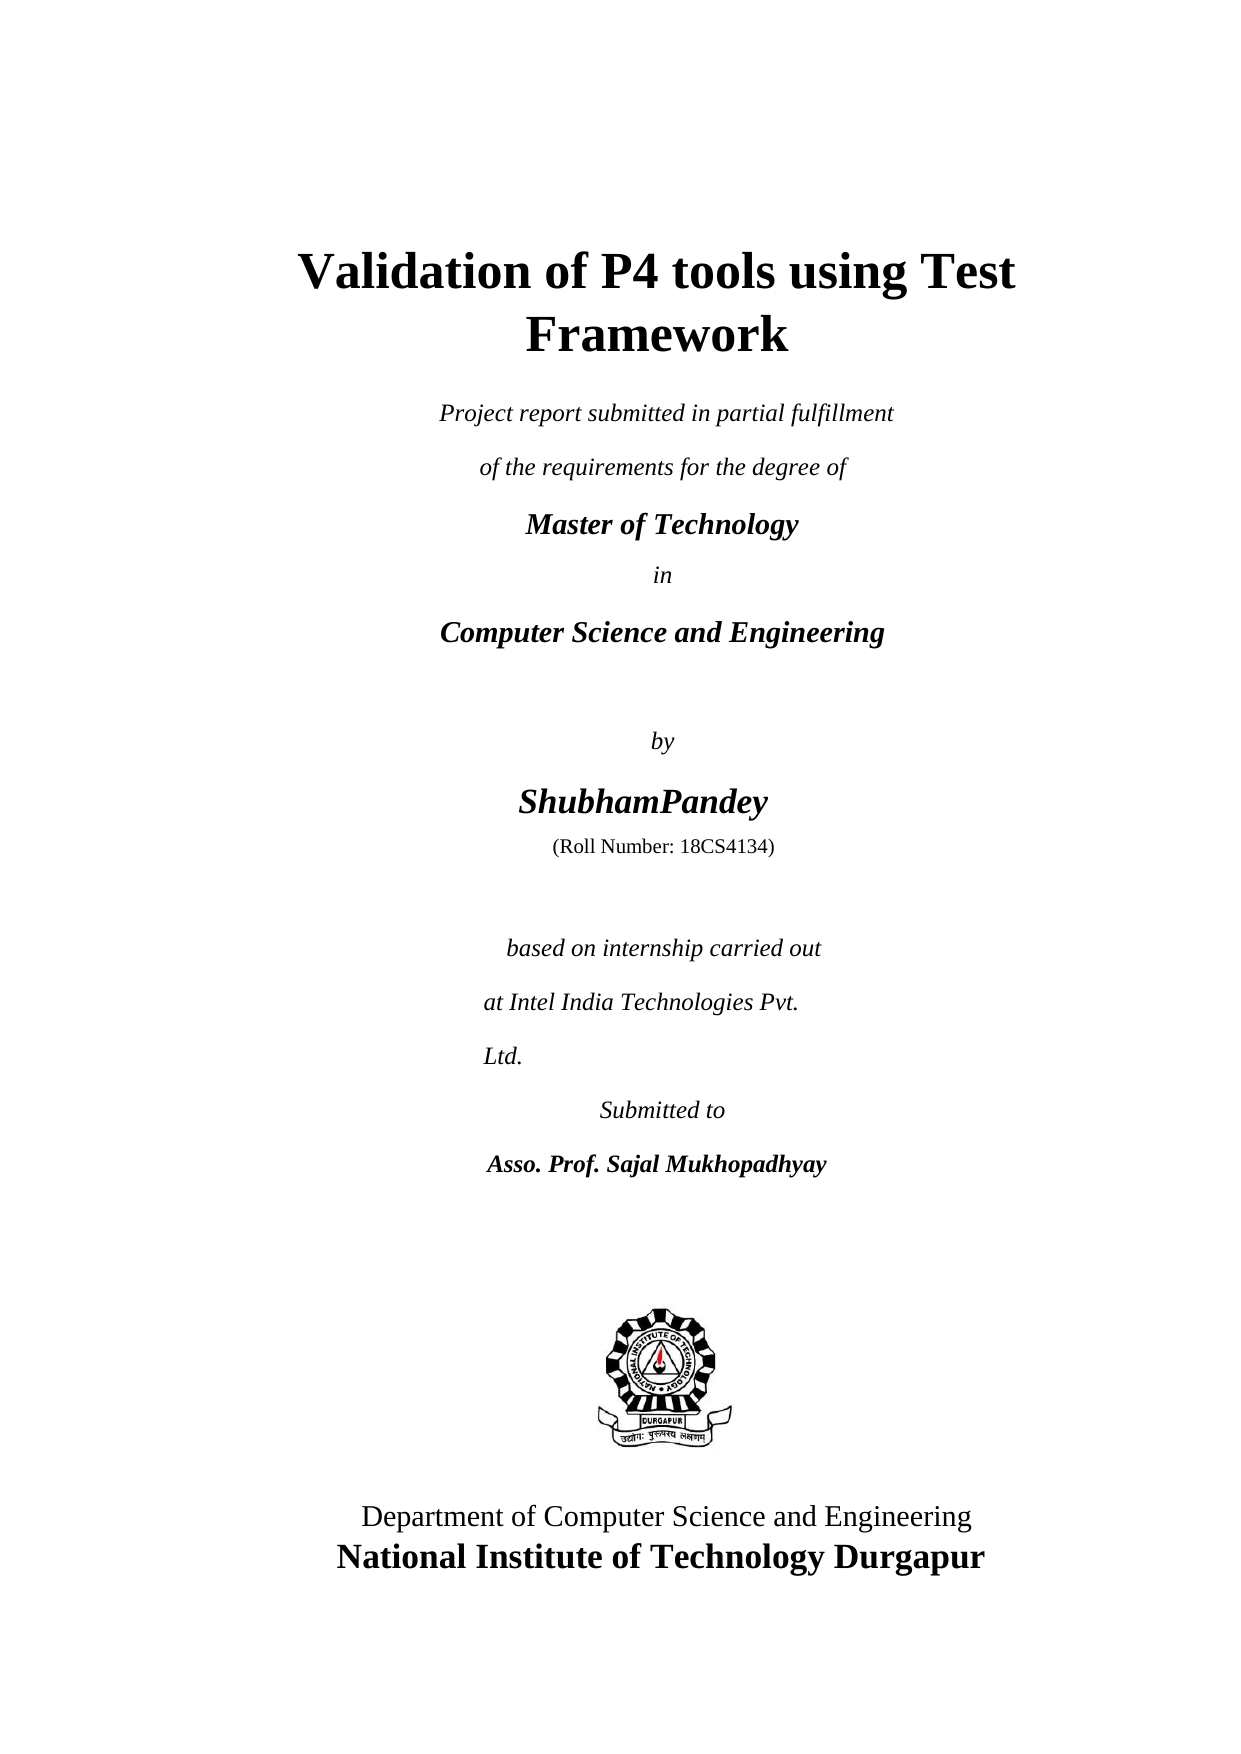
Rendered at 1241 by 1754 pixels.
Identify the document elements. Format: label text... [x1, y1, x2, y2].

text Project report submitted in partial fulfillment of the requirements for the degree of [439, 398, 911, 481]
picture [589, 1304, 738, 1452]
text Validation of P4 tools using Test Framework [220, 239, 1093, 362]
text (Roll Number: 18CS4134) [234, 834, 1093, 858]
text based on internship carried out at Intel India Technologies Pvt. Ltd. [483, 933, 844, 1070]
text Asso. Prof. Sajal Mukhopadhyay [487, 1149, 1093, 1178]
text Department of Computer Science and Engineering [361, 1498, 1093, 1532]
text in [234, 560, 1093, 589]
text Master of Technology [234, 506, 1093, 541]
text Computer Science and Engineering [440, 614, 1093, 649]
text by [234, 726, 1093, 755]
text Submitted to [234, 1095, 1093, 1124]
subtitle ShubhamPandey [234, 780, 1055, 821]
text National Institute of Technology Durgapur [336, 1535, 1093, 1576]
